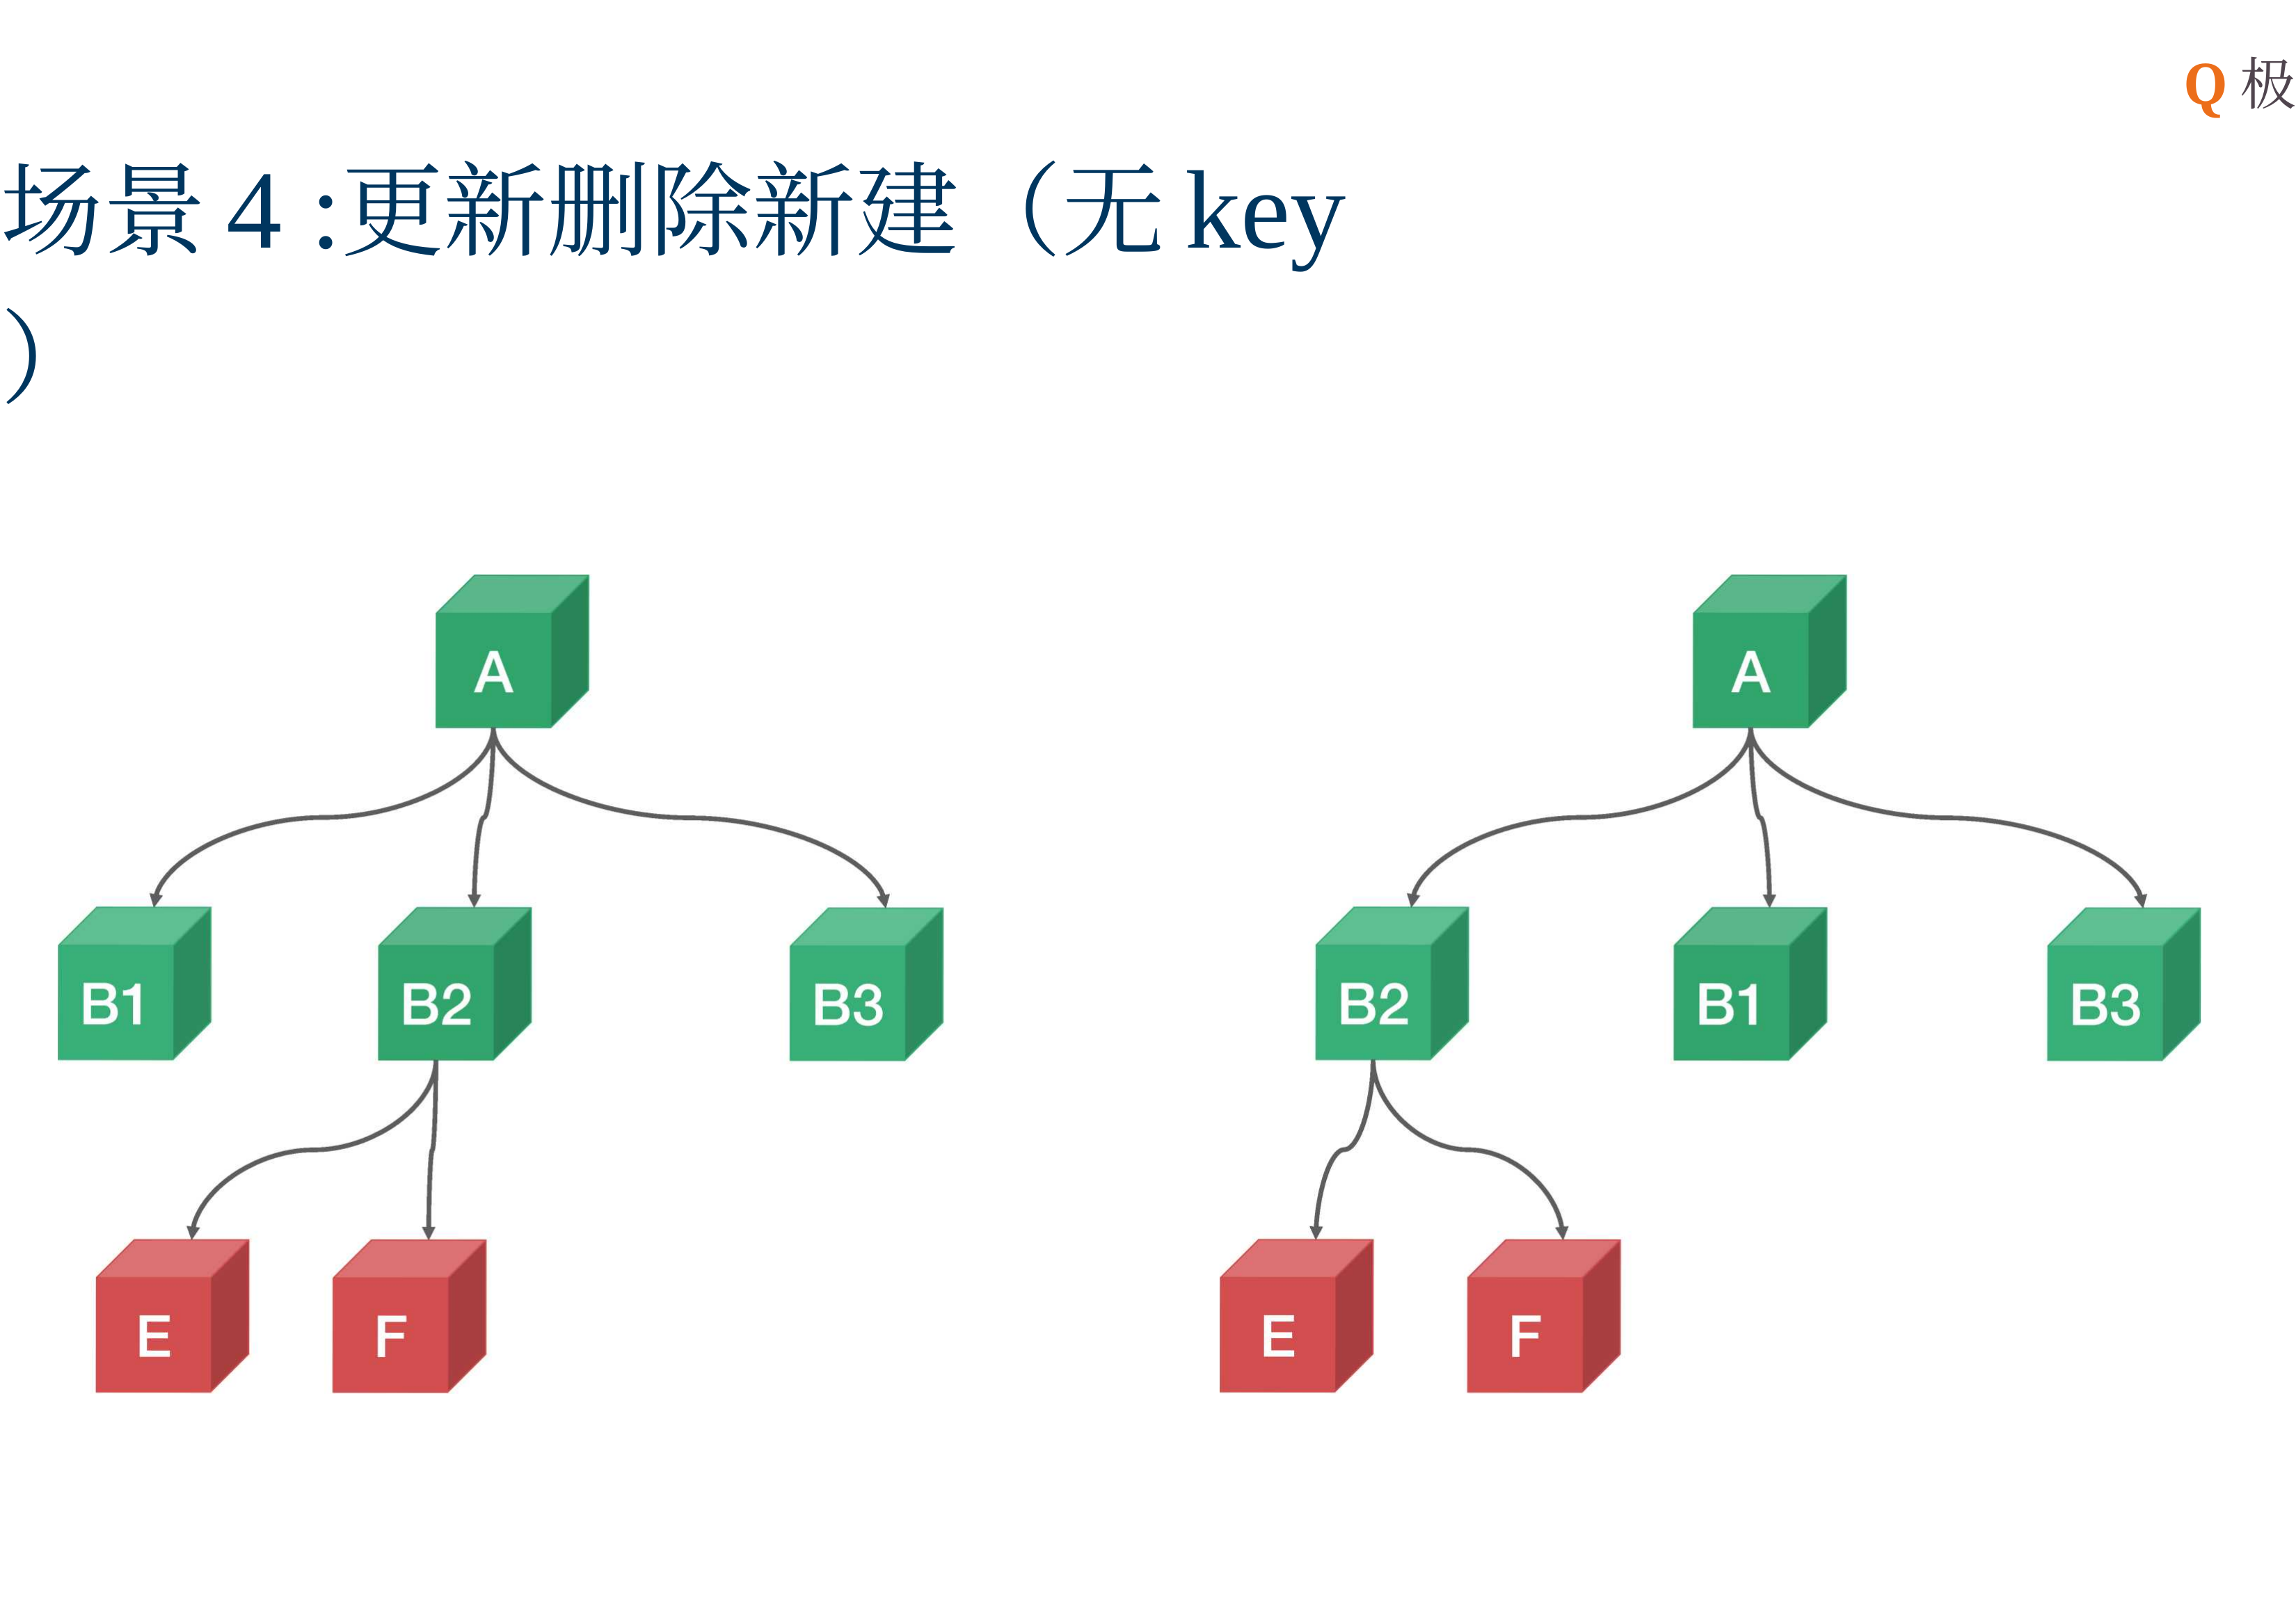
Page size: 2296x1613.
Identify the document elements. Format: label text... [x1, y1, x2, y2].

picture [1219, 574, 2202, 1394]
picture [57, 574, 945, 1394]
text 场景4 :更新删除新建（无key ） [0, 129, 1471, 425]
